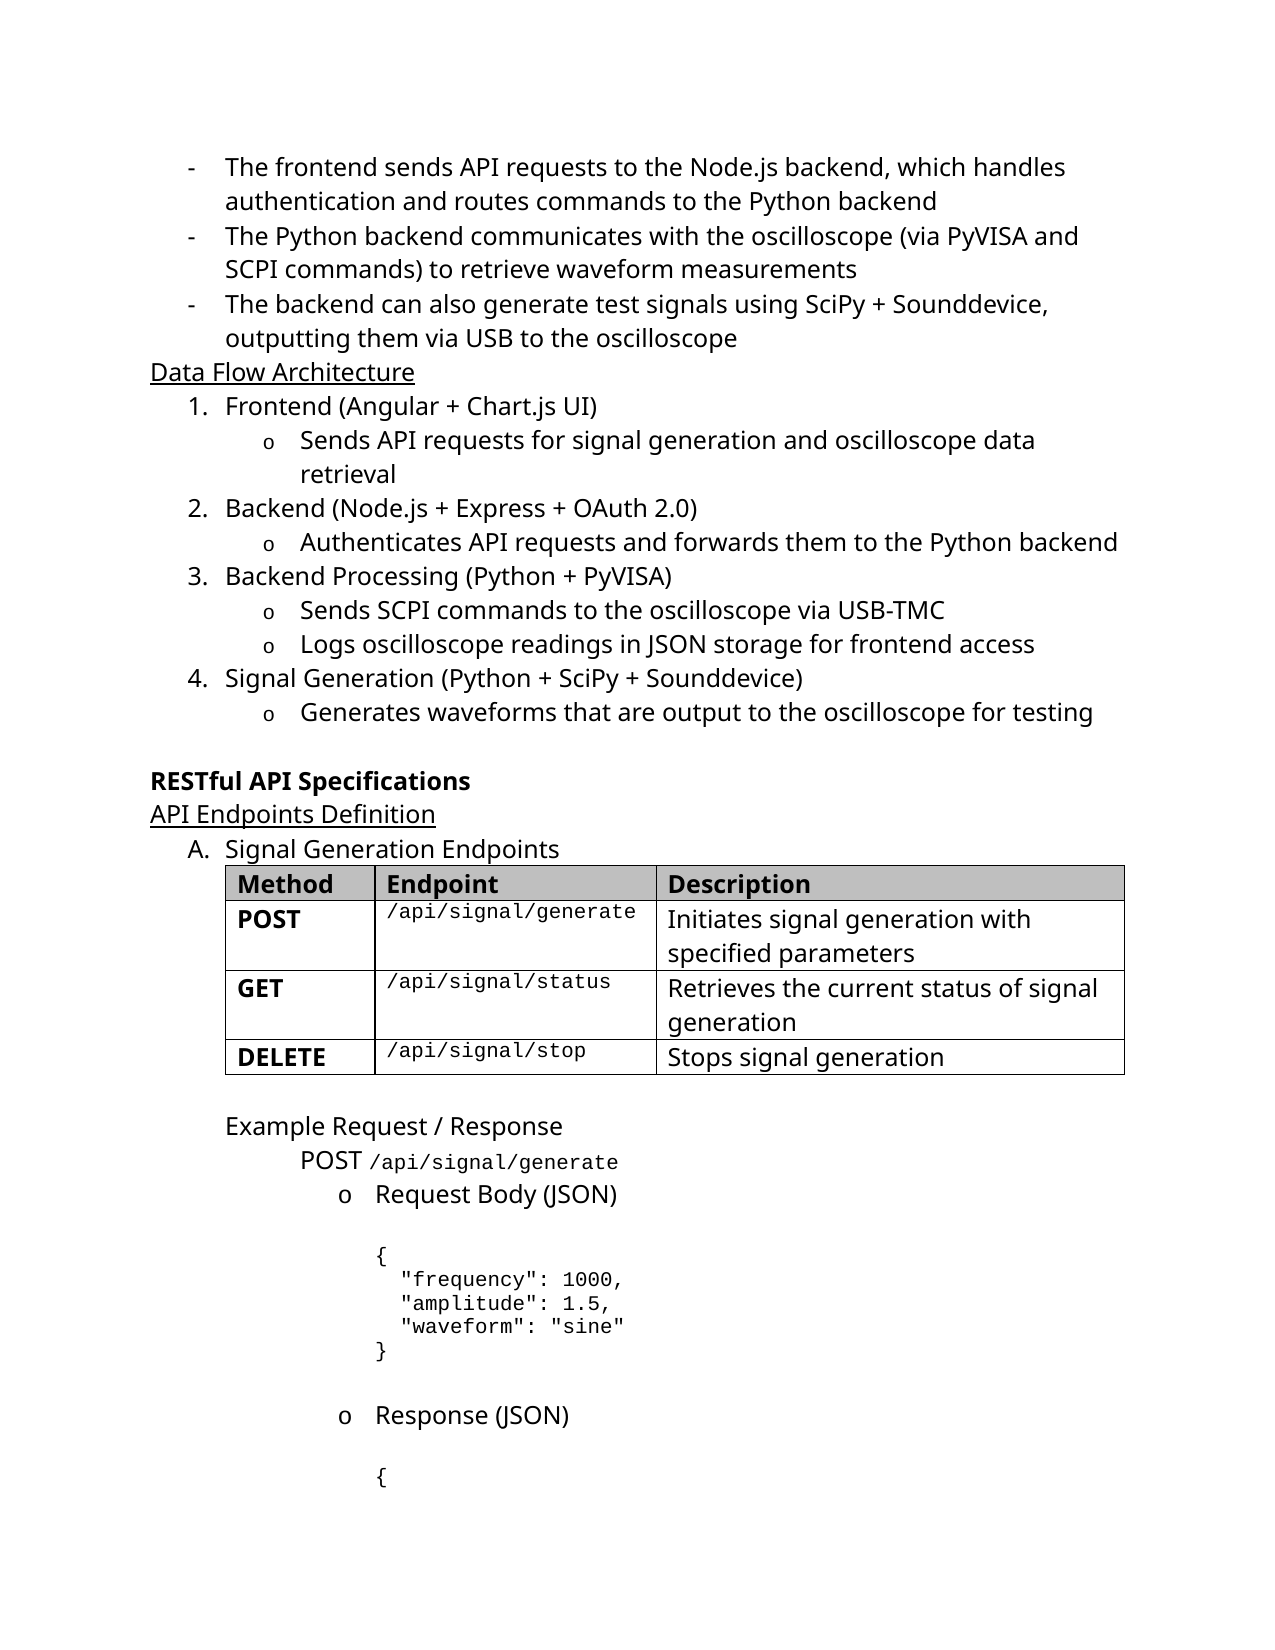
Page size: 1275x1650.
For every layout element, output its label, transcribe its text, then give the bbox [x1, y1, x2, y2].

table_cell /api/signal/generate [376, 901, 656, 969]
list Frontend (Angular + Chart.js UI) [187, 388, 1125, 422]
table_cell /api/signal/stop [376, 1040, 656, 1074]
list Authenticates API requests and forwards them to the Python backend [262, 525, 1125, 559]
text "amplitude": 1.5, [375, 1293, 1125, 1316]
list Request Body (JSON) [337, 1177, 1125, 1211]
table_header Method [226, 866, 374, 900]
list The backend can also generate test signals using SciPy + Sounddevice, outputting them via USB to the oscilloscope [187, 286, 1125, 354]
list Sends SCPI commands to the oscilloscope via USB-TMC [262, 593, 1125, 627]
list Signal Generation Endpoints [187, 831, 1125, 865]
list Sends API requests for signal generation and oscilloscope data retrieval [262, 422, 1125, 491]
text Example Request / Response [150, 1109, 1125, 1143]
text Data Flow Architecture [150, 354, 1125, 388]
table_cell Retrieves the current status of signal generation [657, 971, 1124, 1039]
table_cell DELETE [226, 1040, 374, 1074]
text POST /api/signal/generate [225, 1143, 1125, 1177]
text "waveform": "sine" [375, 1316, 1125, 1340]
list The frontend sends API requests to the Node.js backend, which handles authentication and routes commands to the Python backend [187, 150, 1125, 218]
table_header Description [657, 866, 1124, 900]
table_cell Stops signal generation [657, 1040, 1124, 1074]
list Generates waveforms that are output to the oscilloscope for testing [262, 695, 1125, 729]
text { [375, 1245, 1125, 1269]
list Backend (Node.js + Express + OAuth 2.0) [187, 491, 1125, 525]
list Backend Processing (Python + PyVISA) [187, 559, 1125, 593]
list Signal Generation (Python + SciPy + Sounddevice) [187, 661, 1125, 695]
table_cell POST [226, 901, 374, 969]
text RESTful API Specifications [150, 763, 1125, 797]
table_cell GET [226, 971, 374, 1039]
list Response (JSON) [337, 1398, 1125, 1432]
list The Python backend communicates with the oscilloscope (via PyVISA and SCPI commands) to retrieve waveform measurements [187, 218, 1125, 286]
text "frequency": 1000, [375, 1269, 1125, 1293]
list Logs oscilloscope readings in JSON storage for frontend access [262, 627, 1125, 661]
text } [375, 1340, 1125, 1364]
table_cell /api/signal/status [376, 971, 656, 1039]
text API Endpoints Definition [150, 797, 1125, 831]
table_cell Initiates signal generation with specified parameters [657, 901, 1124, 969]
table_header Endpoint [376, 866, 656, 900]
text { [375, 1466, 1125, 1490]
